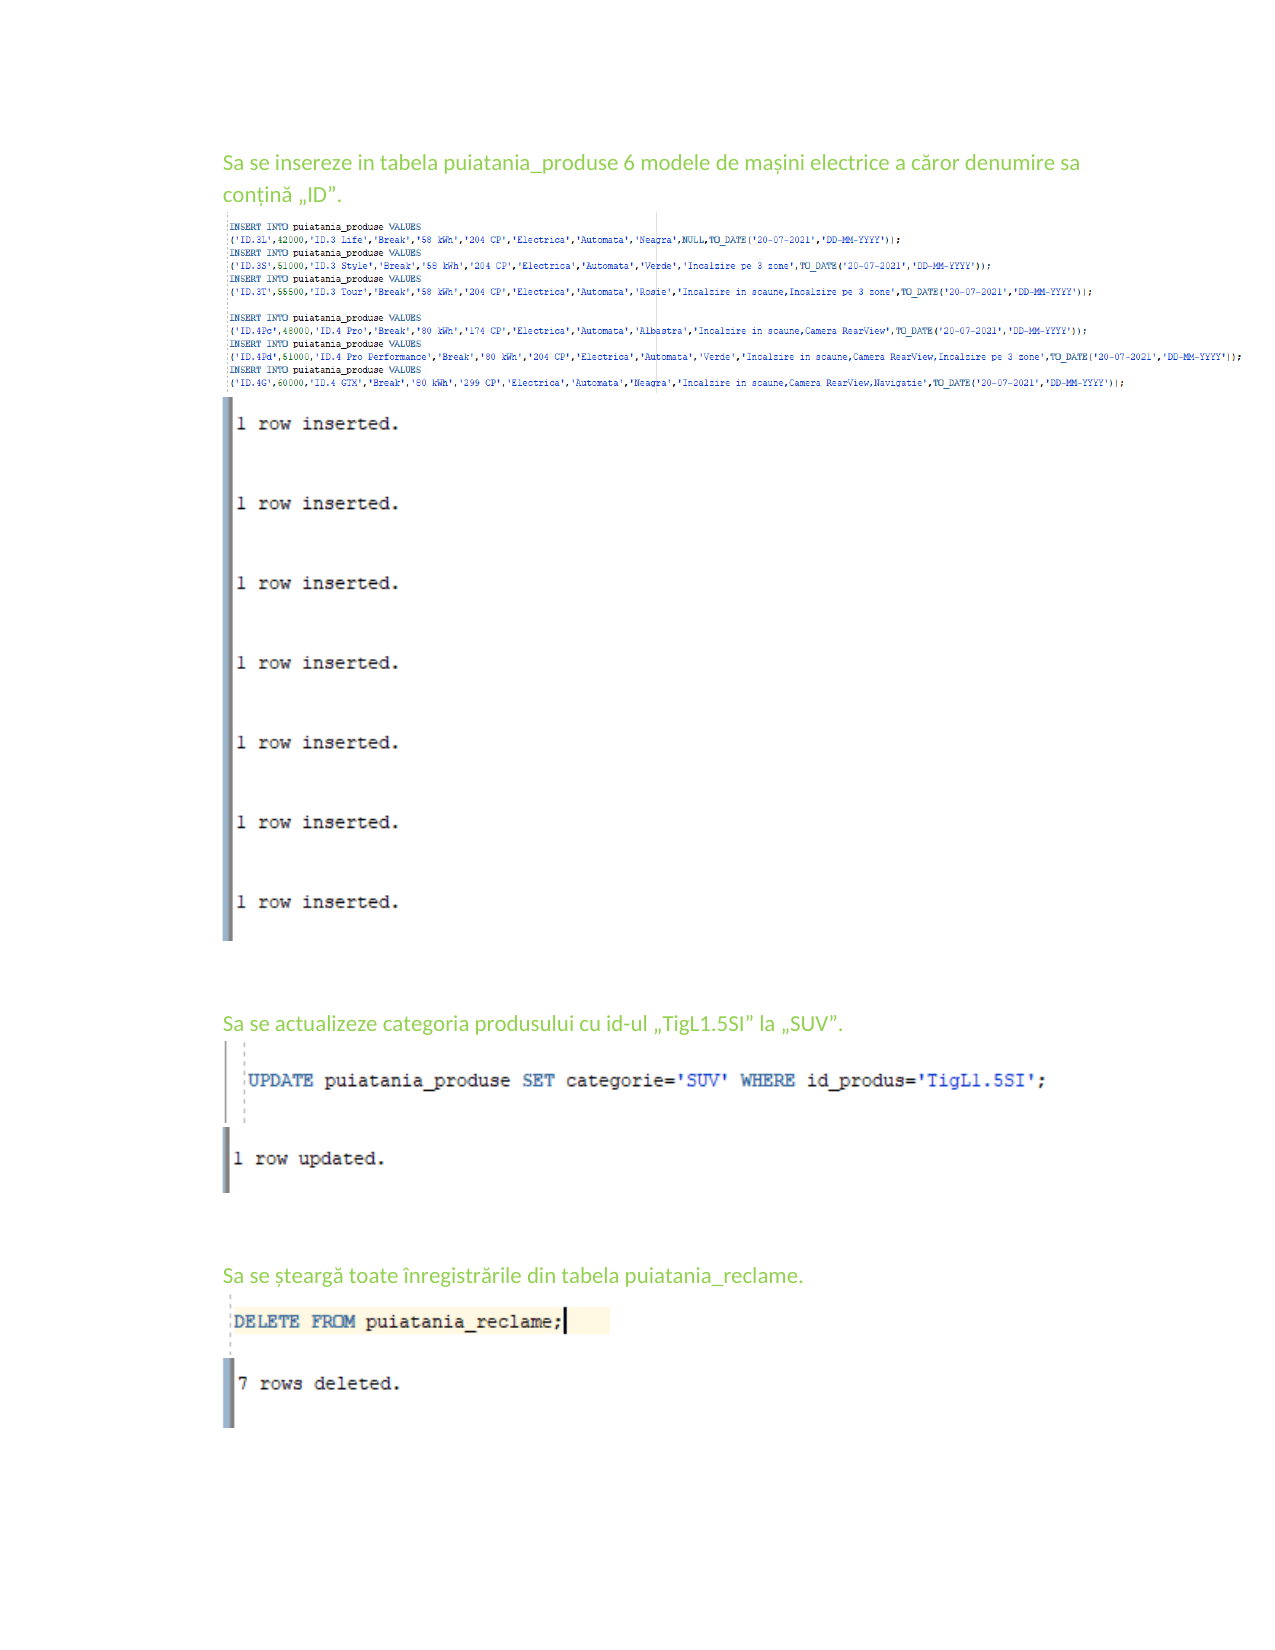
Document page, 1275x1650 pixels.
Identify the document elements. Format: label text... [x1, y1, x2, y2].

picture [222, 1127, 456, 1193]
picture [222, 212, 1257, 393]
list Sa se actualizeze categoria produsului cu id-ul „TigL1.5SI” la „SUV”. [223, 1009, 1127, 1038]
list Sa se șteargă toate înregistrările din tabela puiatania_reclame. [223, 1261, 1127, 1289]
picture [222, 397, 511, 941]
picture [222, 1358, 426, 1428]
list Sa se insereze in tabela puiatania_produse 6 modele de mașini electrice a căror denumire sa conțină „ID”. [223, 148, 1127, 208]
picture [222, 1293, 611, 1355]
picture [222, 1041, 1054, 1123]
